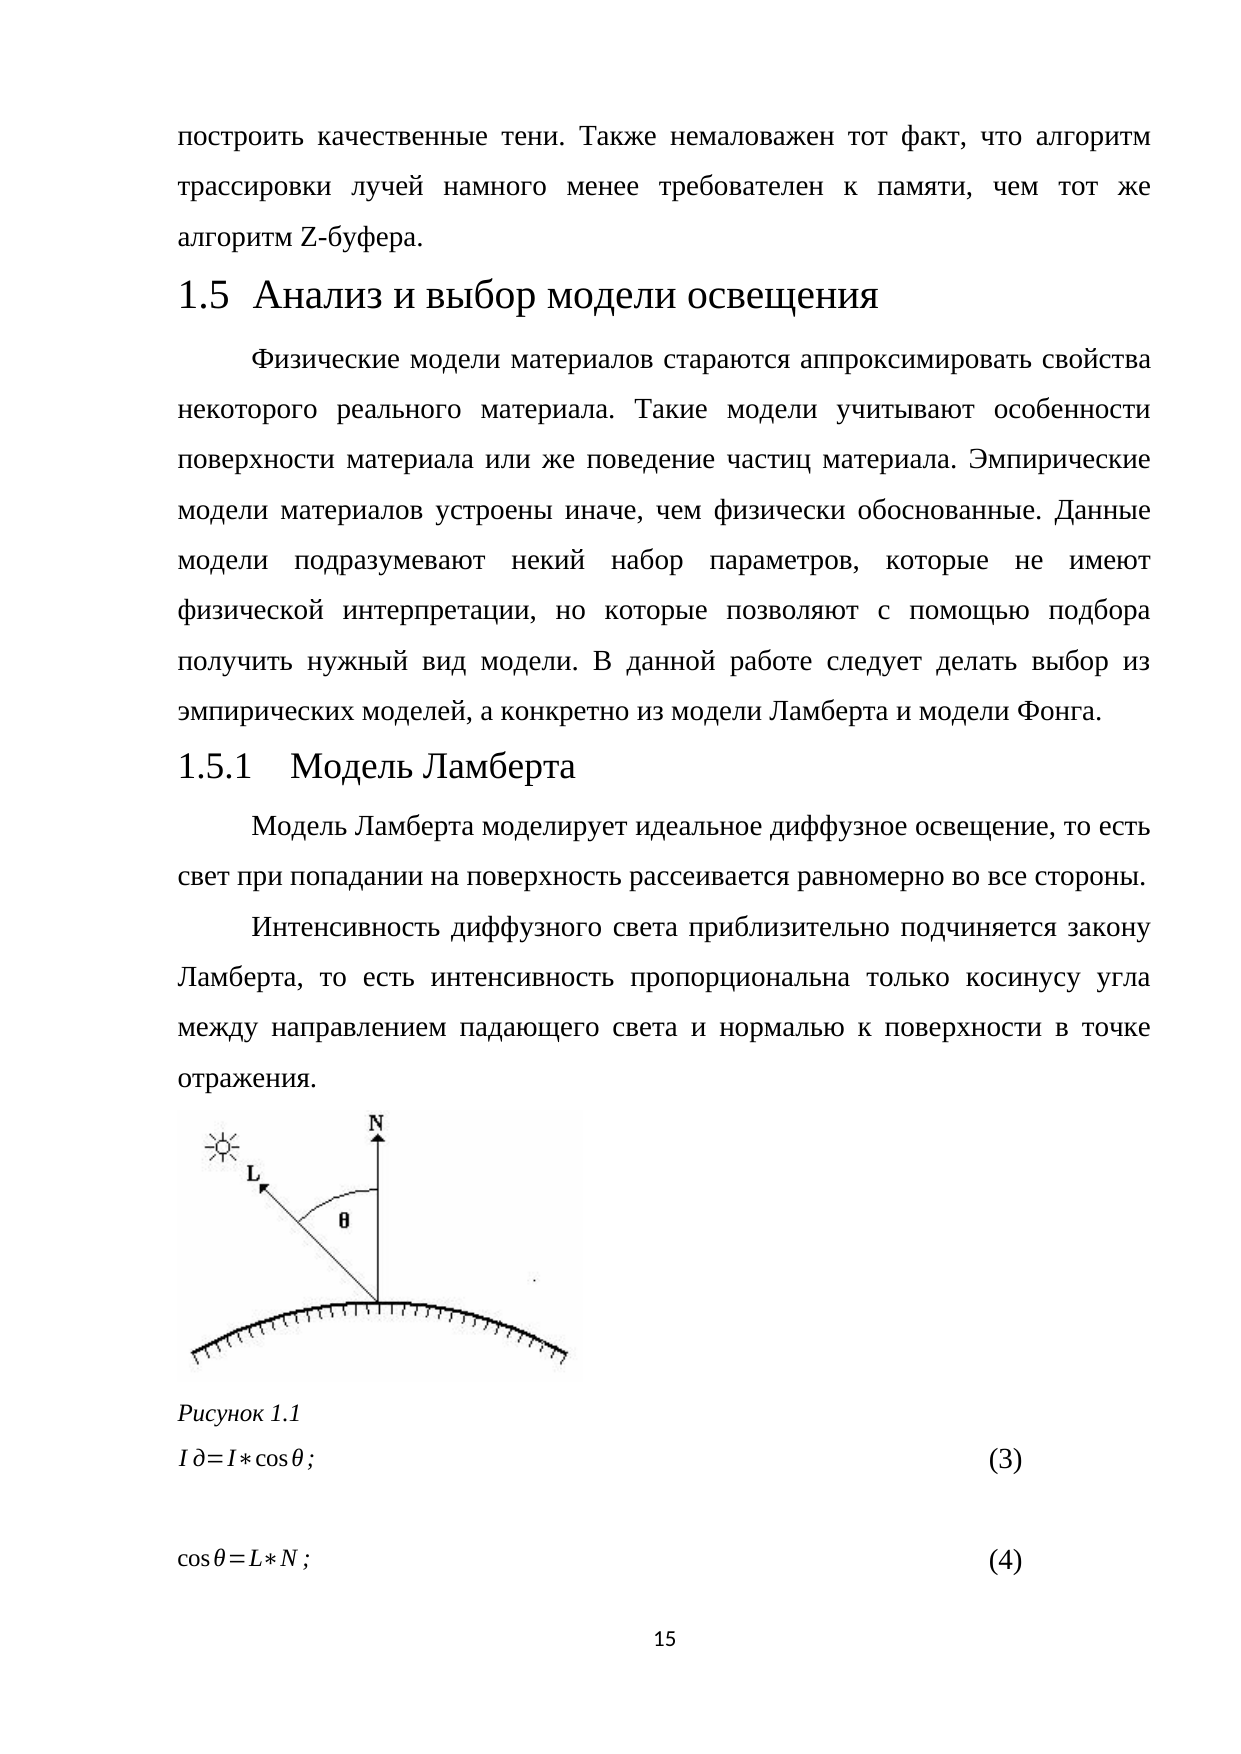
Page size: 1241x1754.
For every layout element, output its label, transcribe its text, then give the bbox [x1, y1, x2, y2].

list Интенсивность диффузного света приблизительно подчиняется закону Ламберта, то есть интенсивность пропорциональна только косинусу угла между направлением падающего света и нормалью к поверхности в точке отражения. [177, 909, 1152, 1093]
list (3) [177, 1441, 1152, 1475]
list Модель Ламберта [177, 743, 1152, 787]
list Анализ и выбор модели освещения [177, 269, 1152, 317]
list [177, 118, 1152, 252]
list Физические модели материалов стараются аппроксимировать свойства некоторого реального материала. Такие модели учитывают особенности поверхности материала или же поведение частиц материала. Эмпирические модели материалов устроены иначе, чем физически обоснованные. Данные модели подразумевают некий набор параметров, которые не имеют физической интерпретации, но которые позволяют с помощью подбора получить нужный вид модели. В данной работе следует делать выбор из эмпирических моделей, а конкретно из модели Ламберта и модели Фонга. [177, 341, 1152, 727]
picture [177, 1110, 584, 1382]
list (4) [177, 1542, 1152, 1575]
list Рисунок 1.1 [177, 1398, 1152, 1427]
list Модель Ламберта моделирует идеальное диффузное освещение, то есть свет при попадании на поверхность рассеивается равномерно во все стороны. [177, 808, 1152, 892]
